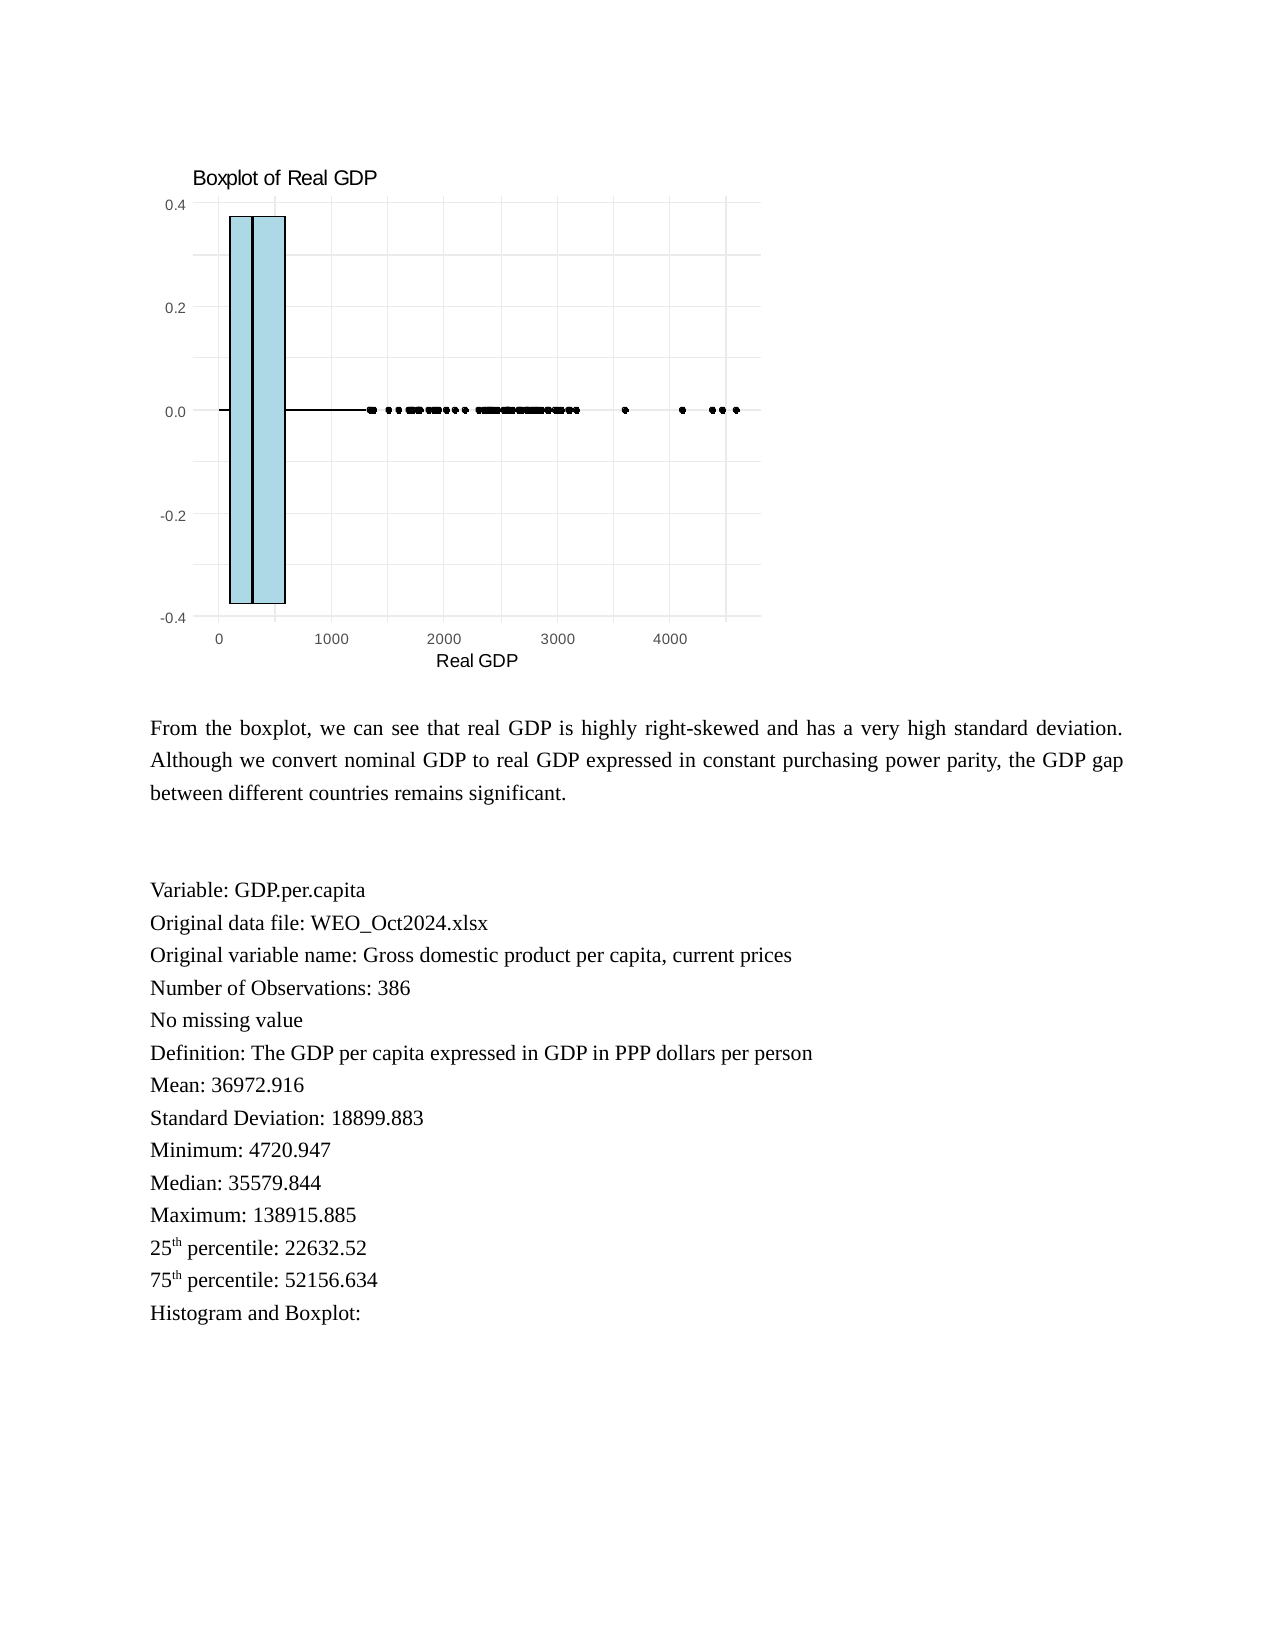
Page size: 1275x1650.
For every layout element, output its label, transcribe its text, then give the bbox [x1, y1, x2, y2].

text Original data file: WEO_Oct2024.xlsx [150, 906, 1125, 939]
text From the boxplot, we can see that real GDP is highly right-skewed and has a very high standard deviation. Although we convert nominal GDP to real GDP expressed in constant purchasing power parity, the GDP gap between different countries remains significant. [150, 711, 1125, 809]
text 25th percentile: 22632.52 [150, 1231, 1125, 1264]
text Original variable name: Gross domestic product per capita, current prices [150, 939, 1125, 971]
text Median: 35579.844 [150, 1166, 1125, 1199]
text Histogram and Boxplot: [150, 1296, 1125, 1329]
text Variable: GDP.per.capita [150, 874, 1125, 906]
text Mean: 36972.916 [150, 1069, 1125, 1101]
text No missing value [150, 1004, 1125, 1036]
text Standard Deviation: 18899.883 [150, 1101, 1125, 1134]
text 75th percentile: 52156.634 [150, 1264, 1125, 1296]
text Maximum: 138915.885 [150, 1199, 1125, 1231]
text Definition: The GDP per capita expressed in GDP in PPP dollars per person [150, 1036, 1125, 1069]
text Number of Observations: 386 [150, 971, 1125, 1004]
text Minimum: 4720.947 [150, 1134, 1125, 1166]
